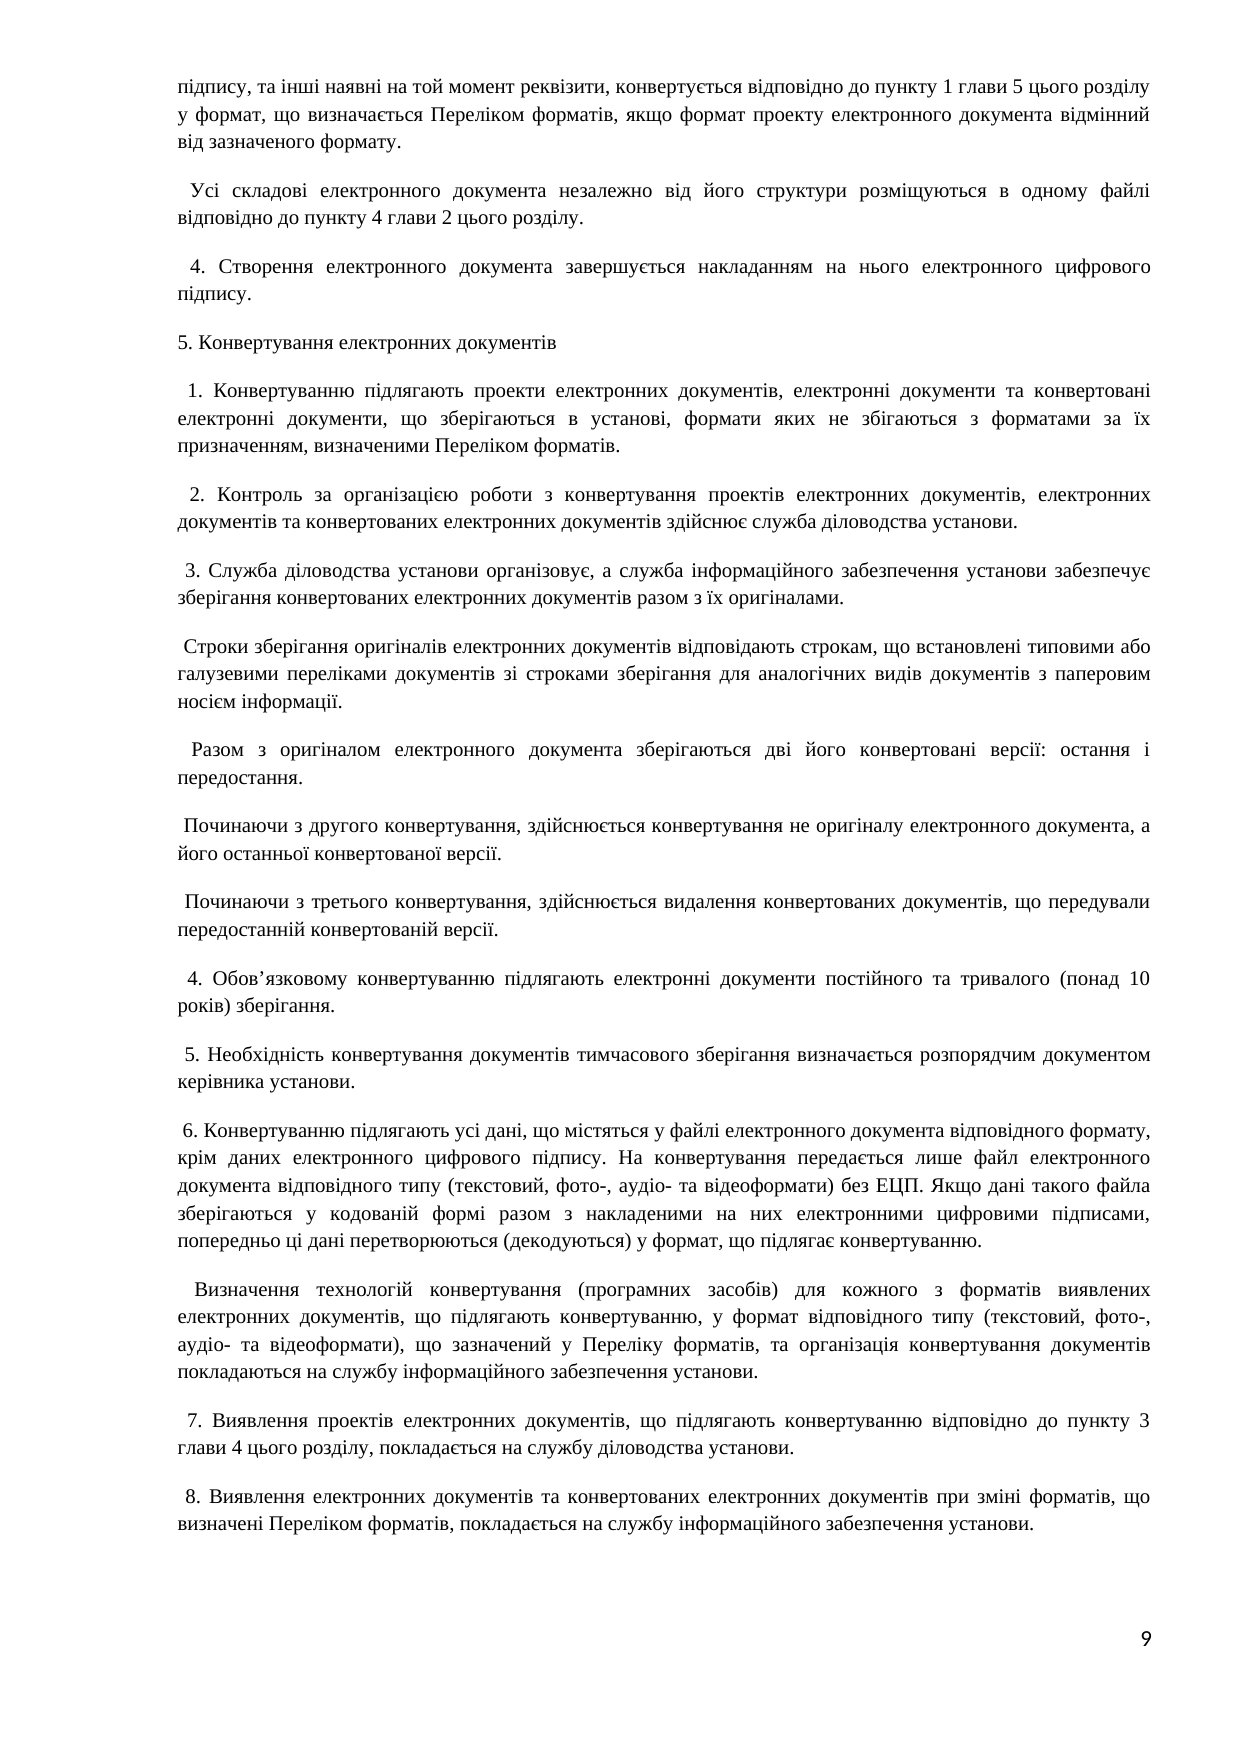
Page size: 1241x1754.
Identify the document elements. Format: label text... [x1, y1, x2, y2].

text 4. Створення електронного документа завершується накладанням на нього електронного цифрового підпису. [177, 253, 1152, 305]
text 5. Конвертування електронних документів [177, 329, 1152, 354]
text 7. Виявлення проектів електронних документів, що підлягають конвертуванню відповідно до пункту 3 глави 4 цього розділу, покладається на службу діловодства установи. [177, 1408, 1152, 1459]
text Разом з оригіналом електронного документа зберігаються дві його конвертовані версії: остання і передостання. [177, 737, 1152, 789]
text Визначення технологій конвертування (програмних засобів) для кожного з форматів виявлених електронних документів, що підлягають конвертуванню, у формат відповідного типу (текстовий, фото-, аудіо- та відеоформати), що зазначений у Переліку форматів, та організація конвертування документів покладаються на службу інформаційного забезпечення установи. [177, 1276, 1152, 1383]
text 2. Контроль за організацією роботи з конвертування проектів електронних документів, електронних документів та конвертованих електронних документів здійснює служба діловодства установи. [177, 482, 1152, 533]
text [177, 74, 1152, 153]
text 3. Служба діловодства установи організовує, а служба інформаційного забезпечення установи забезпечує зберігання конвертованих електронних документів разом з їх оригіналами. [177, 558, 1152, 609]
text Усі складові електронного документа незалежно від його структури розміщуються в одному файлі відповідно до пункту 4 глави 2 цього розділу. [177, 177, 1152, 229]
text Строки зберігання оригіналів електронних документів відповідають строкам, що встановлені типовими або галузевими переліками документів зі строками зберігання для аналогічних видів документів з паперовим носієм інформації. [177, 634, 1152, 713]
text 6. Конвертуванню підлягають усі дані, що містяться у файлі електронного документа відповідного формату, крім даних електронного цифрового підпису. На конвертування передається лише файл електронного документа відповідного типу (текстовий, фото-, аудіо- та відеоформати) без ЕЦП. Якщо дані такого файла зберігаються у кодованій формі разом з накладеними на них електронними цифровими підписами, попередньо ці дані перетворюються (декодуються) у формат, що підлягає конвертуванню. [177, 1118, 1152, 1252]
text 4. Обов’язковому конвертуванню підлягають електронні документи постійного та тривалого (понад 10 років) зберігання. [177, 966, 1152, 1017]
text Починаючи з третього конвертування, здійснюється видалення конвертованих документів, що передували передостанній конвертованій версії. [177, 889, 1152, 941]
text 8. Виявлення електронних документів та конвертованих електронних документів при зміні форматів, що визначені Переліком форматів, покладається на службу інформаційного забезпечення установи. [177, 1484, 1152, 1535]
text Починаючи з другого конвертування, здійснюється конвертування не оригіналу електронного документа, а його останньої конвертованої версії. [177, 813, 1152, 865]
text 1. Конвертуванню підлягають проекти електронних документів, електронні документи та конвертовані електронні документи, що зберігаються в установі, формати яких не збігаються з форматами за їх призначенням, визначеними Переліком форматів. [177, 378, 1152, 457]
text 5. Необхідність конвертування документів тимчасового зберігання визначається розпорядчим документом керівника установи. [177, 1042, 1152, 1093]
